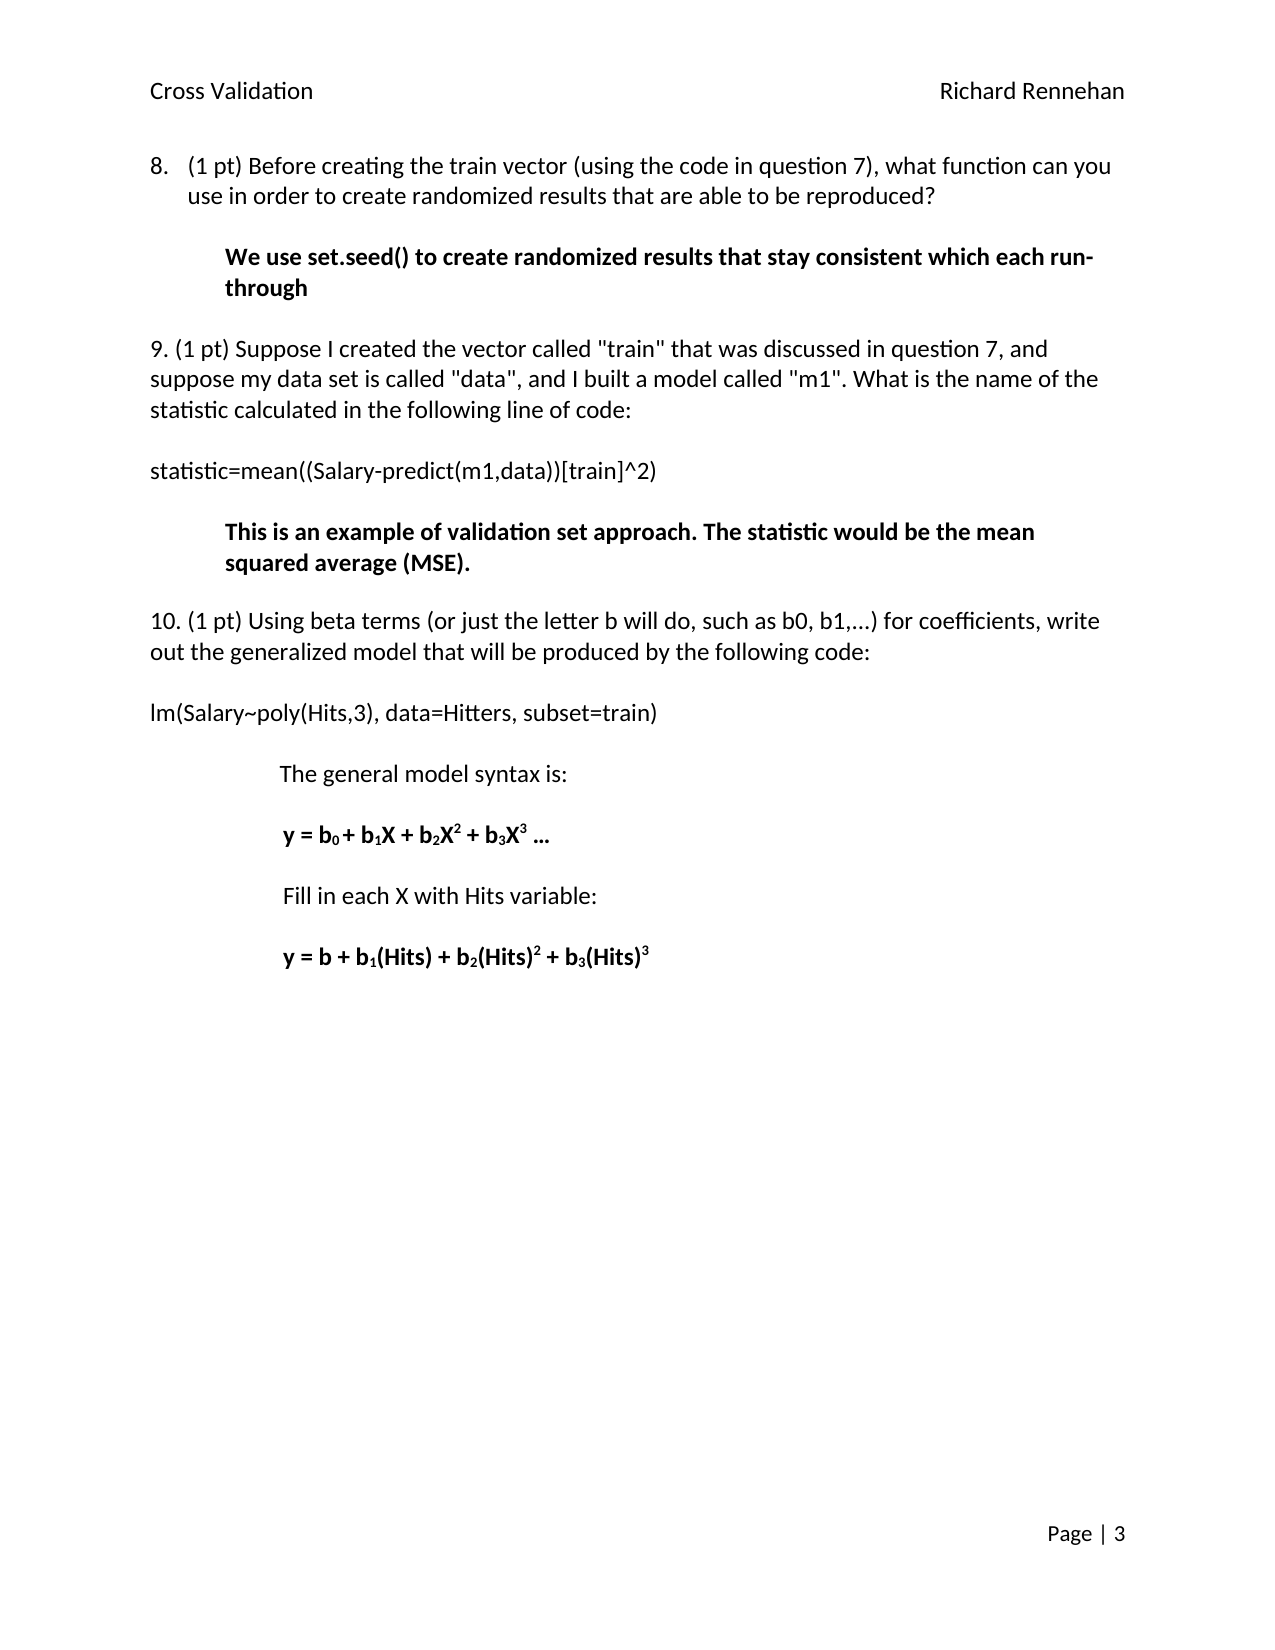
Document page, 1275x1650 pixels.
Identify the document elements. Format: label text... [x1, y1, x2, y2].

text statistic=mean((Salary-predict(m1,data))[train]^2) [150, 455, 1125, 486]
text 10. (1 pt) Using beta terms (or just the letter b will do, such as b0, b1,...) for coefficients, write out the generalized model that will be produced by the following code: [150, 605, 1125, 666]
list y = b0 + b1X + b2X2 + b3X3 … [283, 819, 1125, 849]
list (1 pt) Before creating the train vector (using the code in question 7), what function can you use in order to create randomized results that are able to be reproduced? [150, 150, 1125, 211]
text This is an example of validation set approach. The statistic would be the mean squared average (MSE). [225, 516, 1125, 577]
list y = b + b1(Hits) + b2(Hits)2 + b3(Hits)3 [283, 941, 1125, 972]
list Fill in each X with Hits variable: [283, 880, 1125, 911]
text 9. (1 pt) Suppose I created the vector called "train" that was discussed in question 7, and suppose my data set is called "data", and I built a model called "m1". What is the name of the statistic calculated in the following line of code: [150, 333, 1125, 425]
text lm(Salary~poly(Hits,3), data=Hitters, subset=train) [150, 697, 1125, 727]
text We use set.seed() to create randomized results that stay consistent which each run-through [225, 242, 1125, 303]
text The general model syntax is: [150, 758, 1125, 788]
